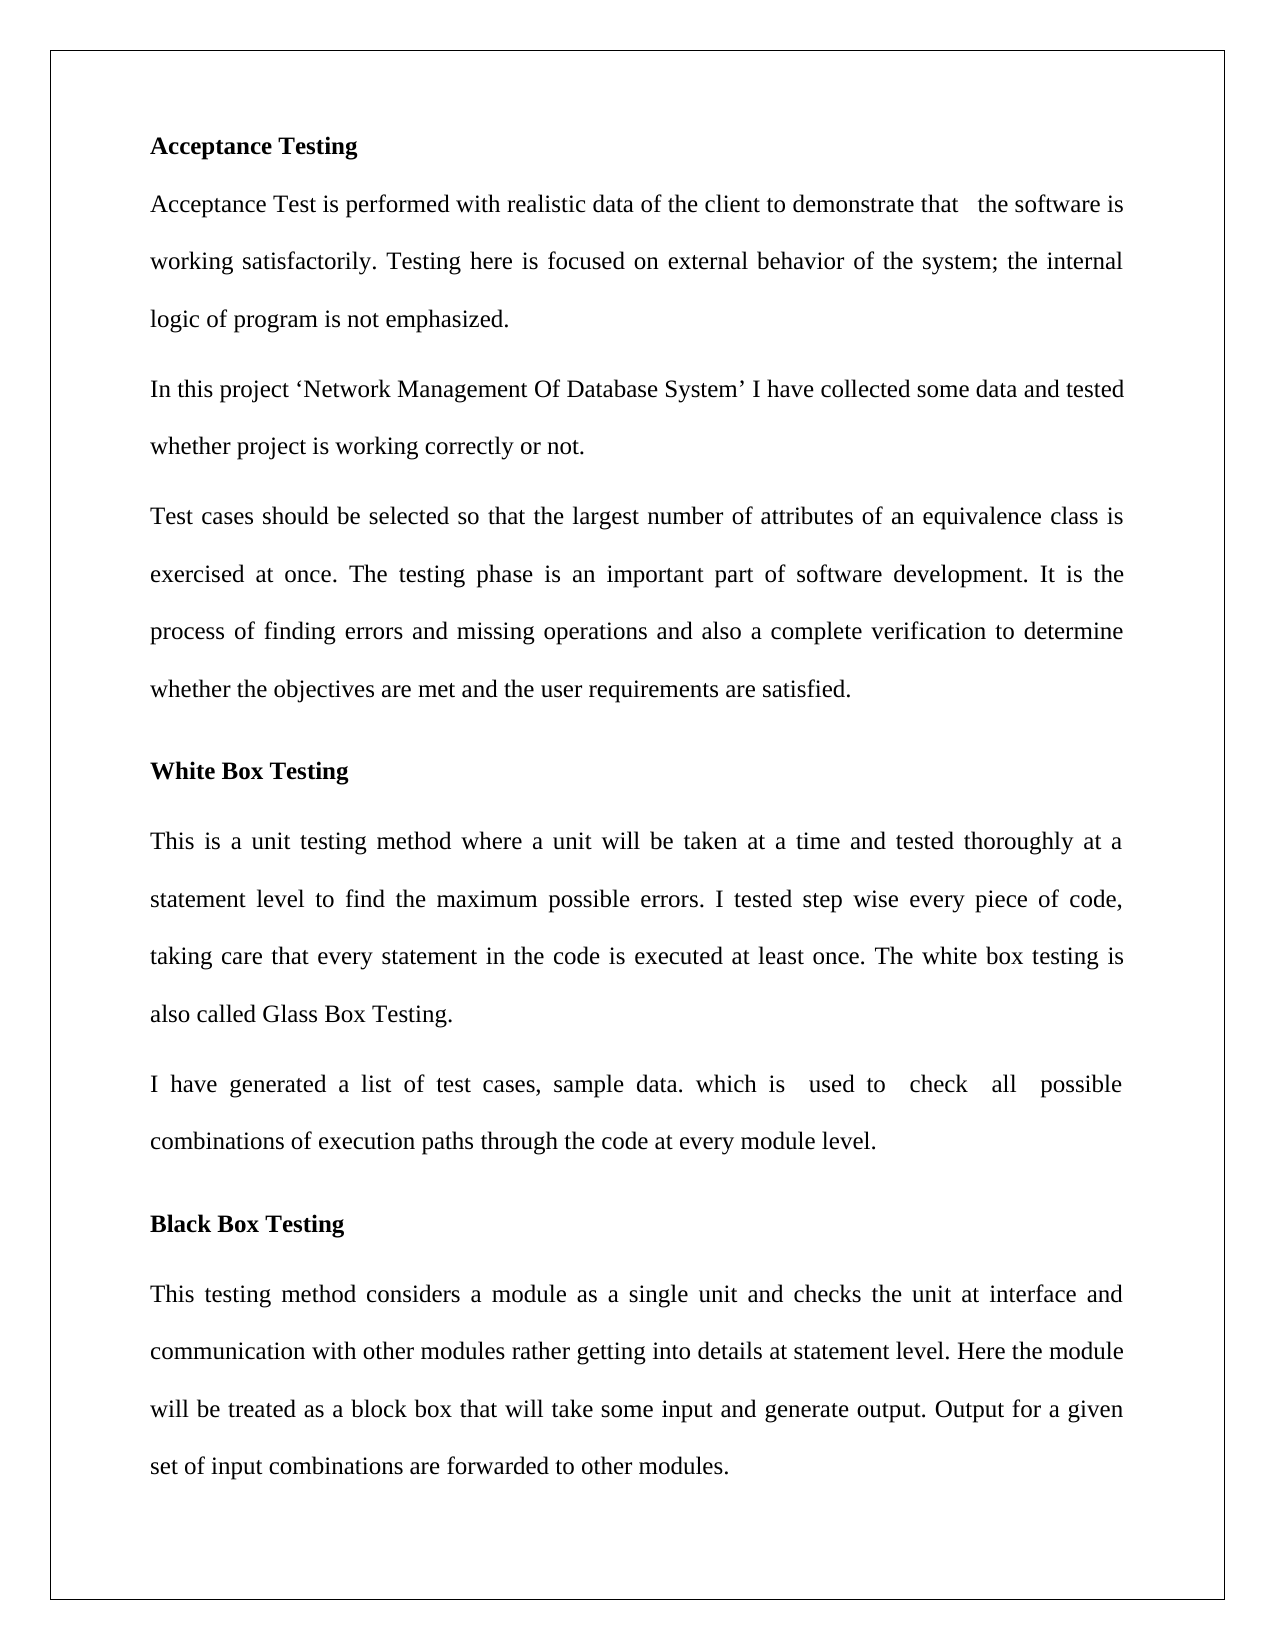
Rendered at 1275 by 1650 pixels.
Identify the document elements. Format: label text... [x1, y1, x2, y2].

subtitle Black Box Testing [150, 1209, 1125, 1237]
subtitle Acceptance Testing [150, 131, 1125, 160]
text In this project ‘Network Management Of Database System’ I have collected some data and tested whether project is working correctly or not. [150, 374, 1125, 460]
text This is a unit testing method where a unit will be taken at a time and tested thoroughly at a statement level to find the maximum possible errors. I tested step wise every piece of code, taking care that every statement in the code is executed at least once. The white box testing is also called Glass Box Testing. [150, 826, 1125, 1027]
subtitle White Box Testing [150, 756, 1125, 785]
text This testing method considers a module as a single unit and checks the unit at interface and communication with other modules rather getting into details at statement level. Here the module will be treated as a block box that will take some input and generate output. Output for a given set of input combinations are forwarded to other modules. [150, 1279, 1125, 1480]
text Acceptance Test is performed with realistic data of the client to demonstrate that the software is working satisfactorily. Testing here is focused on external behavior of the system; the internal logic of program is not emphasized. [150, 189, 1125, 332]
text Test cases should be selected so that the largest number of attributes of an equivalence class is exercised at once. The testing phase is an important part of software development. It is the process of finding errors and missing operations and also a complete verification to determine whether the objectives are met and the user requirements are satisfied. [150, 501, 1125, 702]
text I have generated a list of test cases, sample data. which is used to check all possible combinations of execution paths through the code at every module level. [150, 1069, 1125, 1155]
